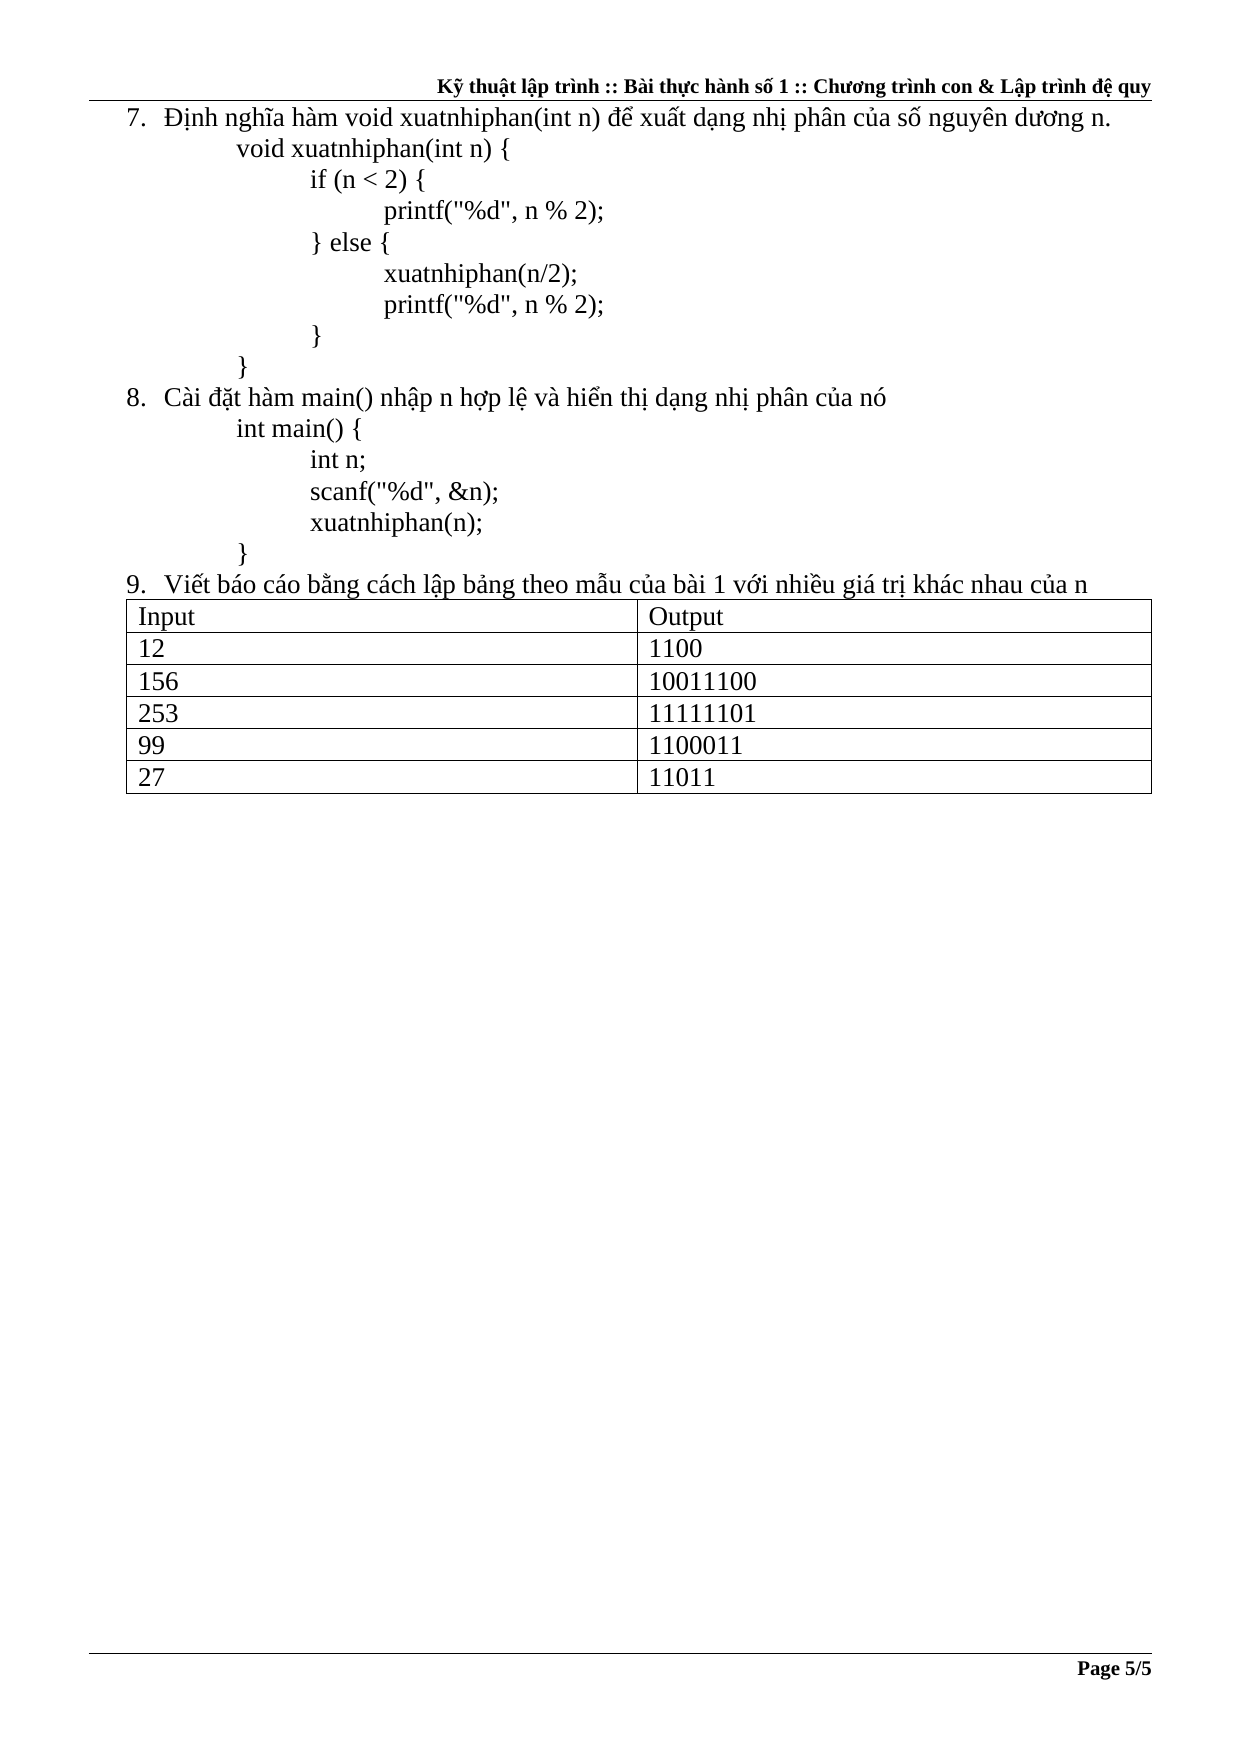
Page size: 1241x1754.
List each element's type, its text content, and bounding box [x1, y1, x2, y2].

list Viết báo cáo bằng cách lập bảng theo mẫu của bài 1 với nhiều giá trị khác nhau của n [126, 568, 1152, 599]
list int n; [236, 444, 1152, 475]
list Cài đặt hàm main() nhập n hợp lệ và hiển thị dạng nhị phân của nó [126, 381, 1152, 412]
table_cell 11111101 [638, 697, 1151, 728]
table_cell 1100 [638, 633, 1151, 664]
list } [236, 350, 1152, 381]
table_cell 253 [127, 697, 637, 728]
list int main() { [236, 412, 1152, 444]
list xuatnhiphan(n); [236, 506, 1152, 537]
list } else { [236, 226, 1152, 257]
list Định nghĩa hàm void xuatnhiphan(int n) để xuất dạng nhị phân của số nguyên dương n. [126, 101, 1152, 132]
list } [236, 537, 1152, 568]
table_cell 1100011 [638, 729, 1151, 760]
table_cell 27 [127, 761, 637, 792]
list printf("%d", n % 2); [236, 194, 1152, 226]
table_cell 11011 [638, 761, 1151, 792]
list scanf("%d", &n); [236, 475, 1152, 506]
list } [236, 319, 1152, 350]
list void xuatnhiphan(int n) { [236, 132, 1152, 163]
table_cell 99 [127, 729, 637, 760]
table_cell 12 [127, 633, 637, 664]
table_header Output [638, 600, 1151, 632]
list printf("%d", n % 2); [236, 288, 1152, 319]
table_header Input [127, 600, 637, 632]
list xuatnhiphan(n/2); [236, 257, 1152, 288]
list if (n < 2) { [236, 163, 1152, 194]
table_cell 156 [127, 665, 637, 696]
table_cell 10011100 [638, 665, 1151, 696]
